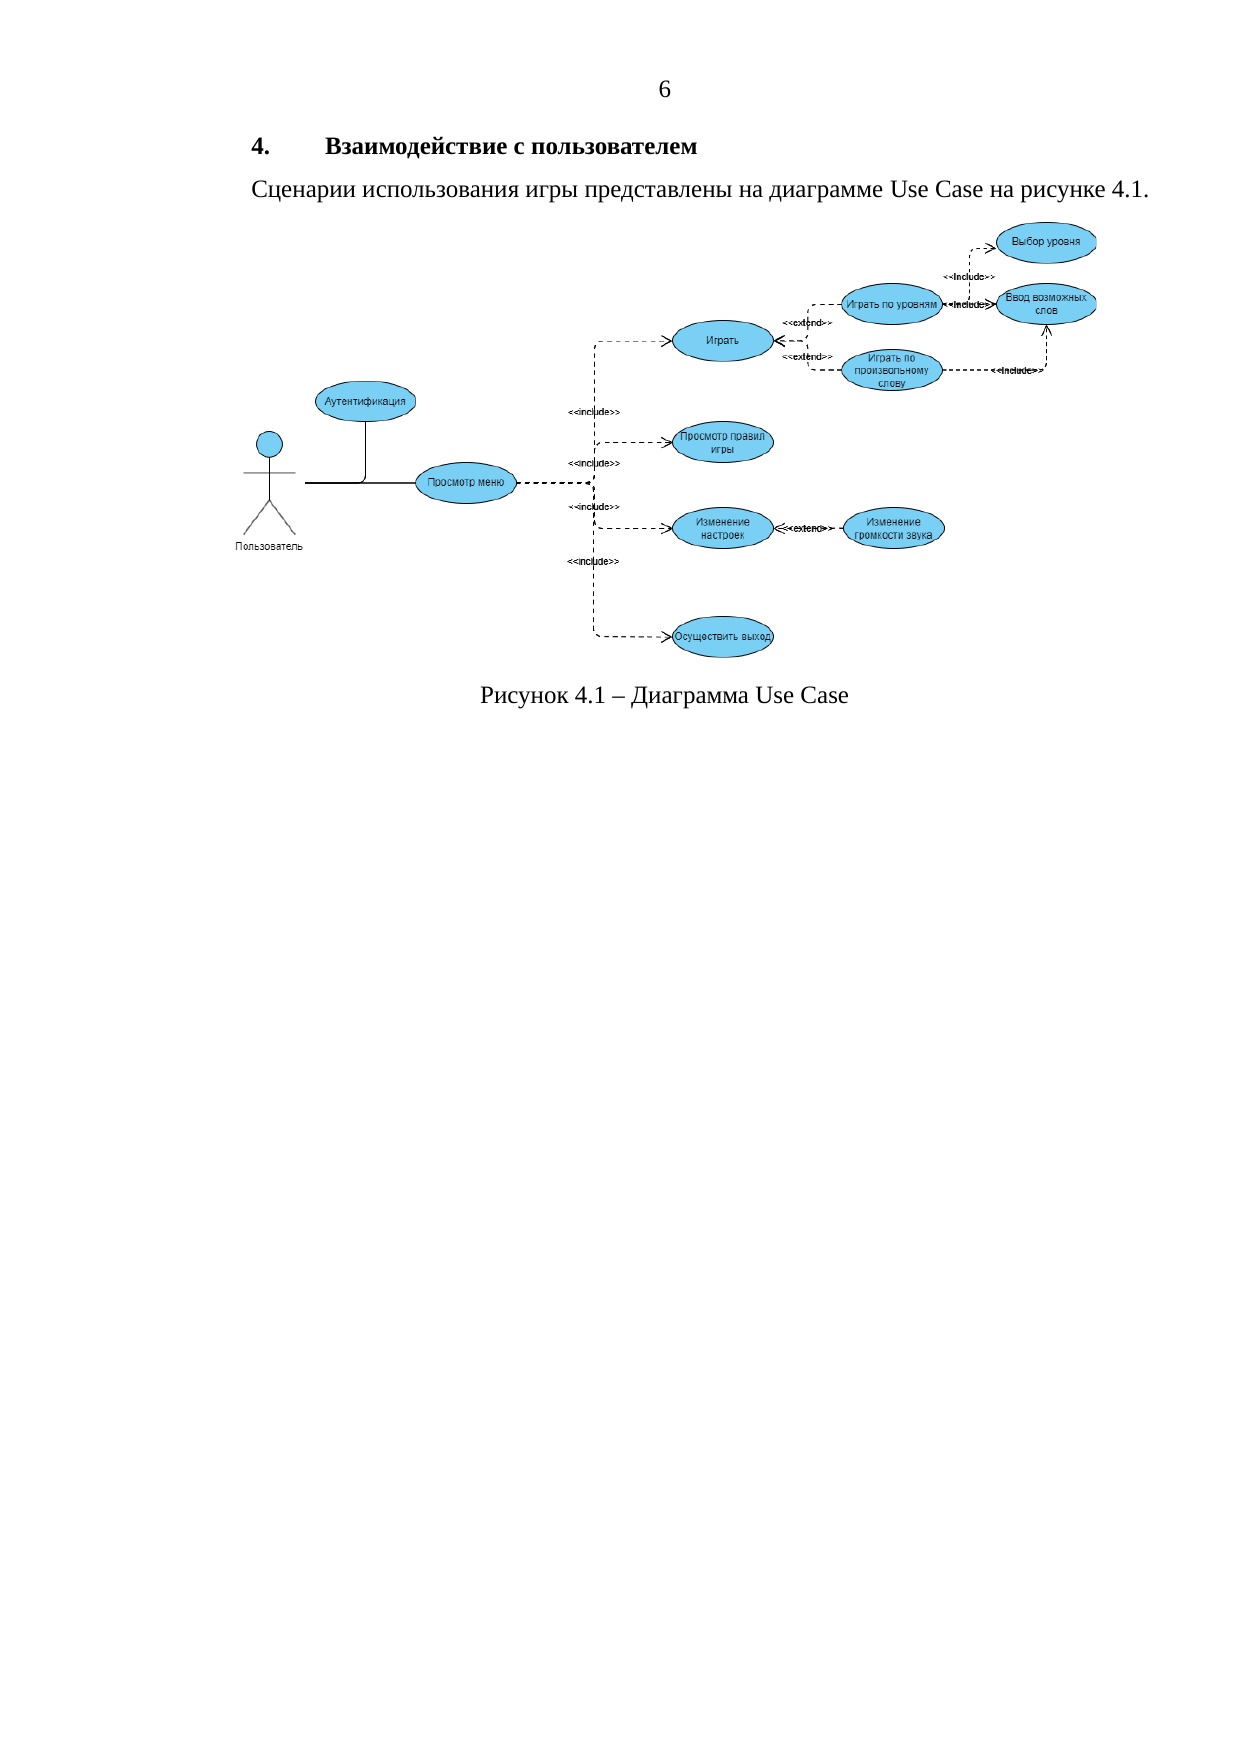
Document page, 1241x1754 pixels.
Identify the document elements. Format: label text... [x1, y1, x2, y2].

text Рисунок 4.1 – Диаграмма Use Case [177, 680, 1152, 709]
text Сценарии использования игры представлены на диаграмме Use Case на рисунке 4.1. [177, 174, 1152, 203]
text Взаимодействие с пользователем [177, 131, 1152, 160]
picture [232, 217, 1097, 664]
